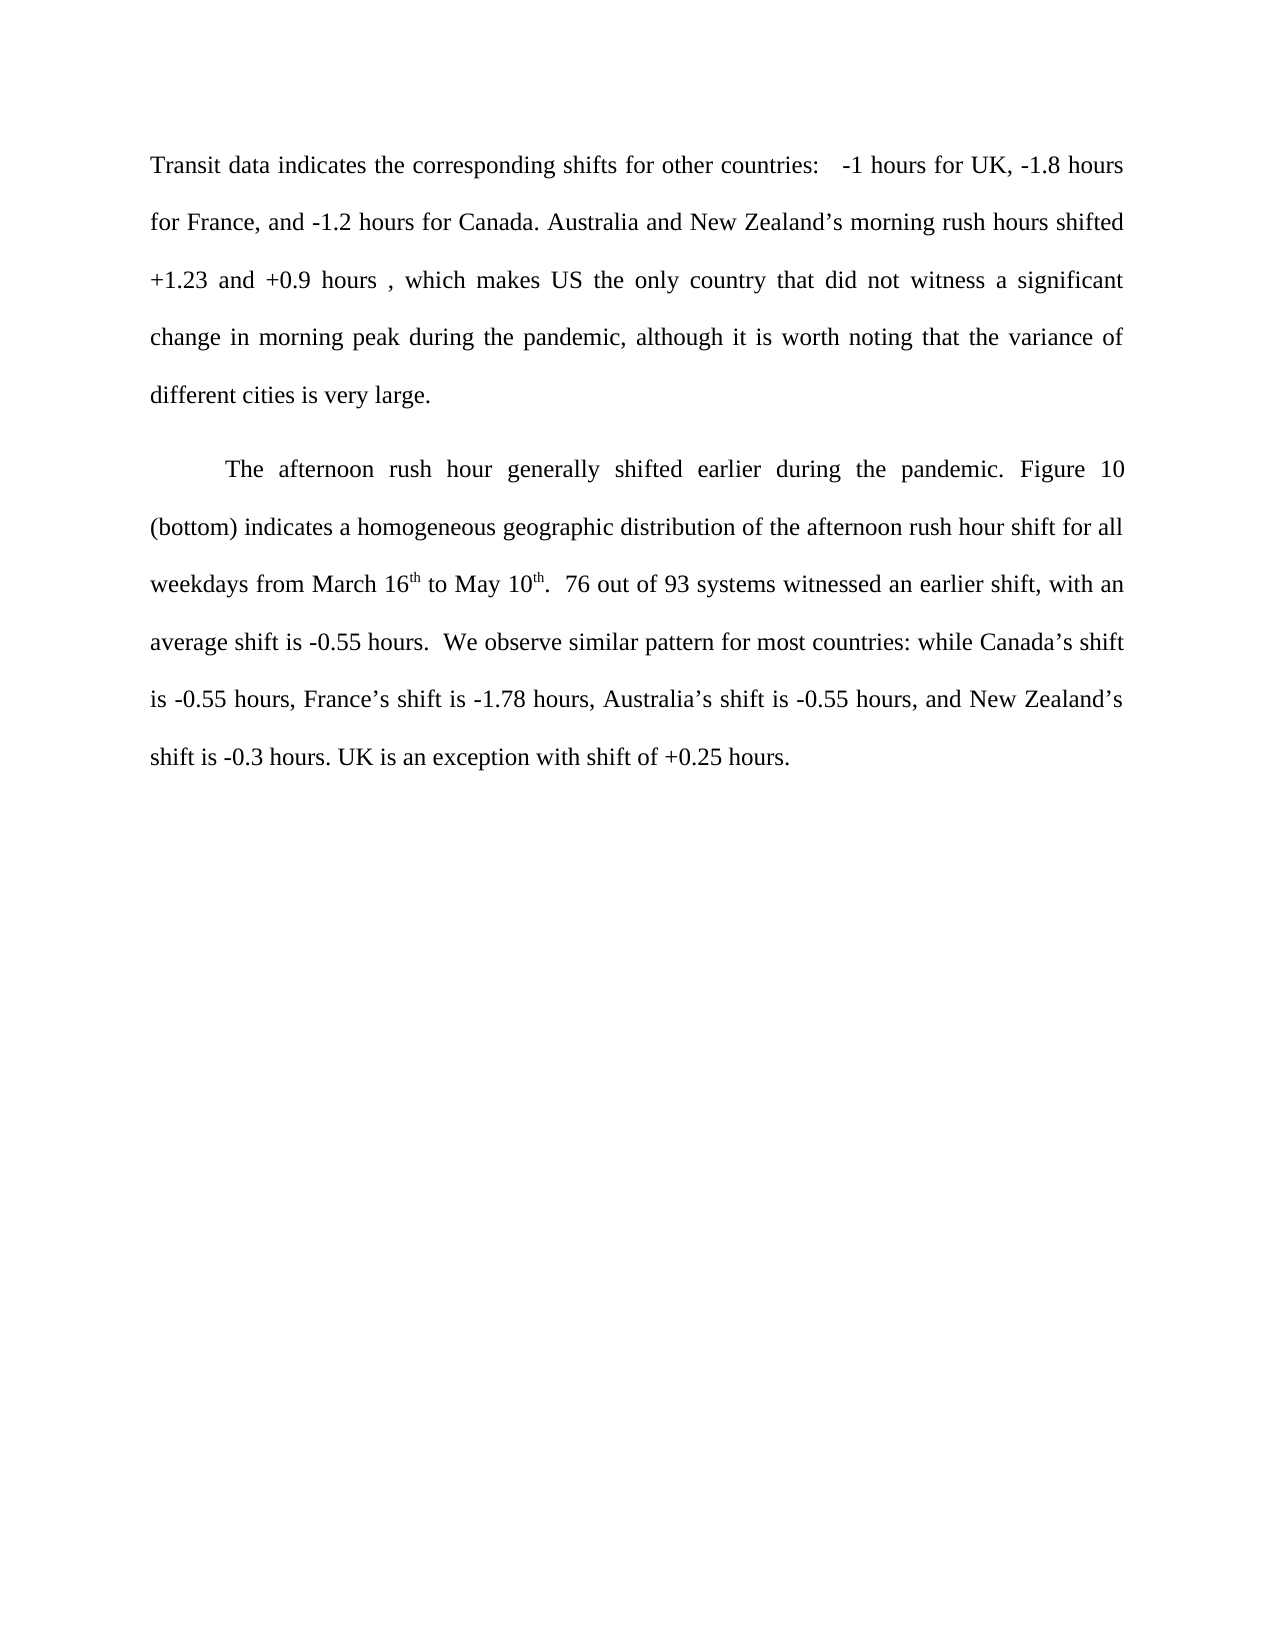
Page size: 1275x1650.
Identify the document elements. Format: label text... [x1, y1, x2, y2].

text The afternoon rush hour generally shifted earlier during the pandemic. Figure 10 (bottom) indicates a homogeneous geographic distribution of the afternoon rush hour shift for all weekdays from March 16th to May 10th. 76 out of 93 systems witnessed an earlier shift, with an average shift is -0.55 hours. We observe similar pattern for most countries: while Canada’s shift is -0.55 hours, France’s shift is -1.78 hours, Australia’s shift is -0.55 hours, and New Zealand’s shift is -0.3 hours. UK is an exception with shift of +0.25 hours. [150, 454, 1125, 770]
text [150, 150, 1125, 409]
